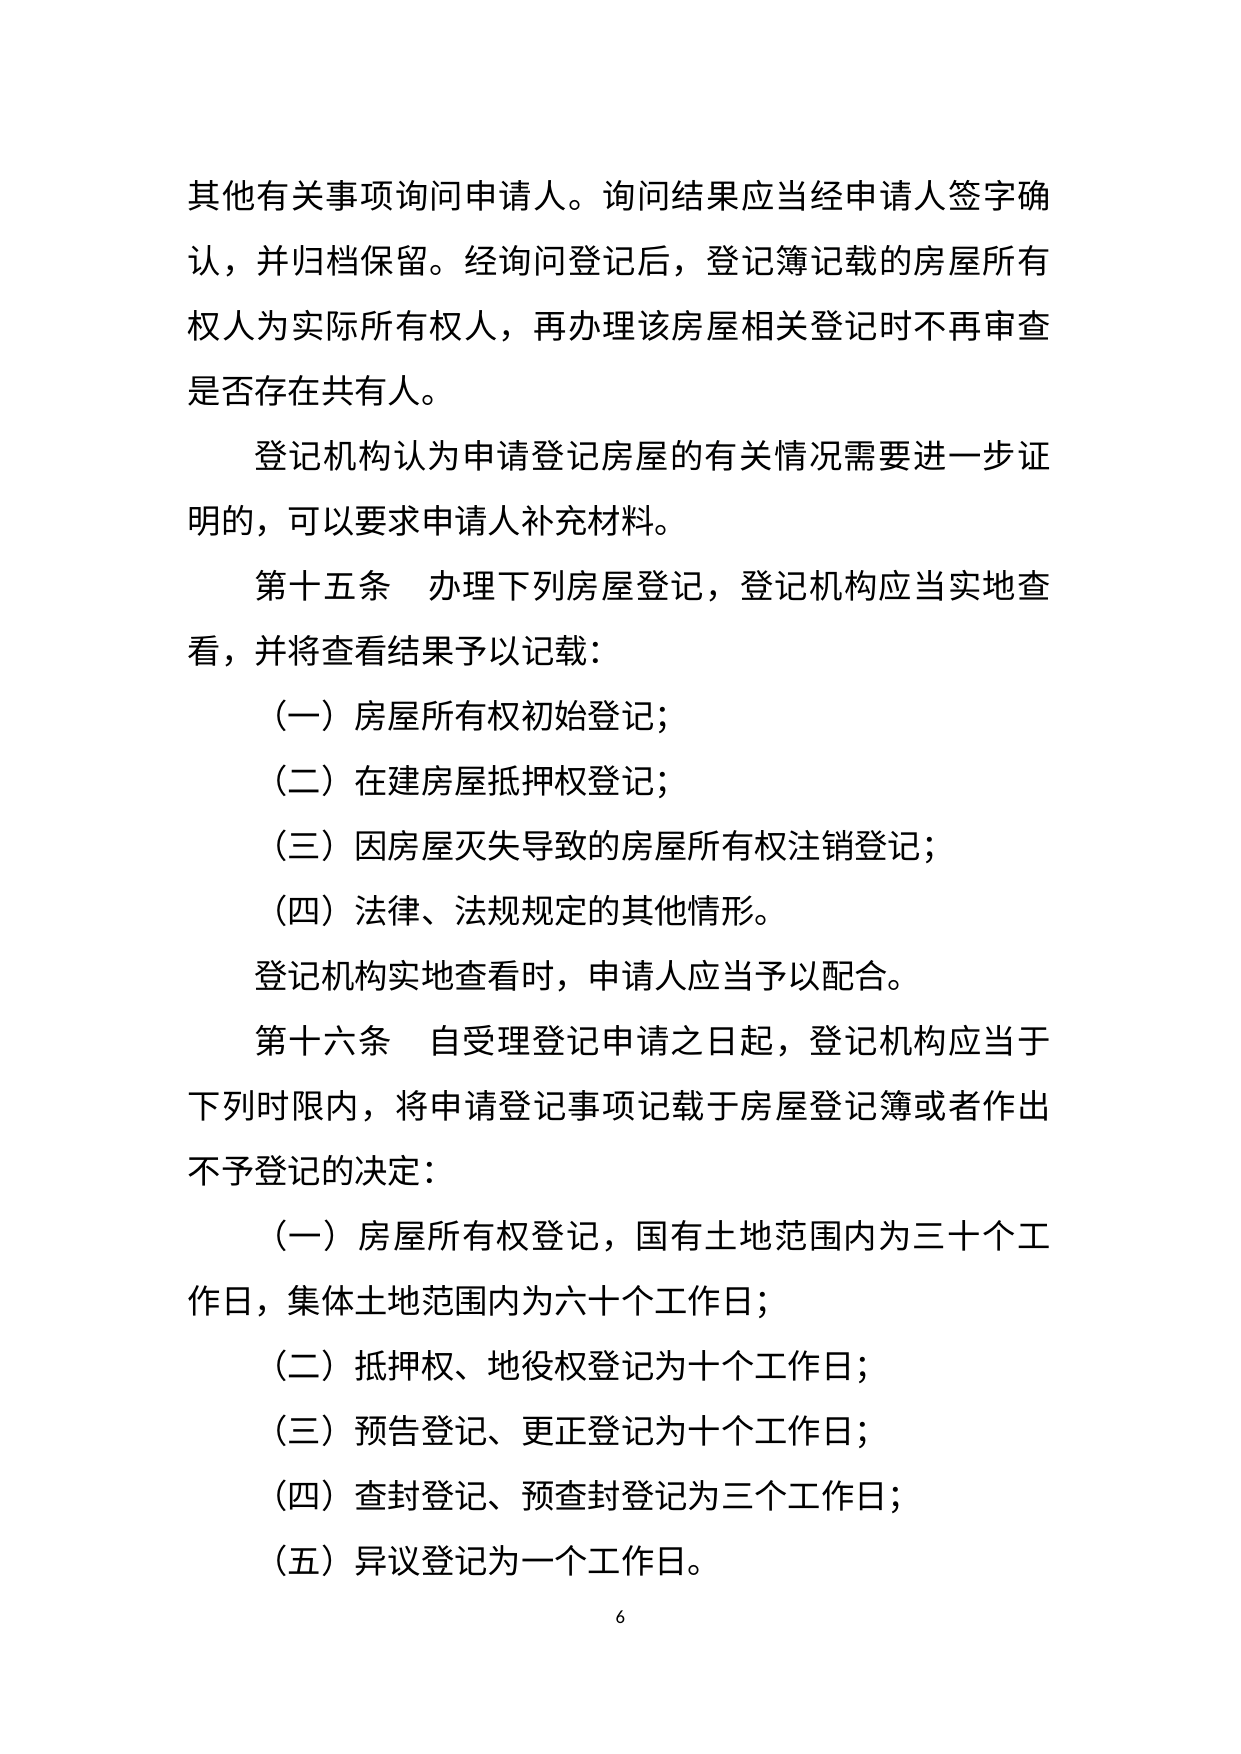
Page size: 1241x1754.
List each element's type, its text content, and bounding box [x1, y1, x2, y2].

text （一）房屋所有权初始登记； [187, 682, 1053, 747]
text （三）预告登记、更正登记为十个工作日； [187, 1397, 1053, 1462]
text 登记机构认为申请登记房屋的有关情况需要进一步证明的，可以要求申请人补充材料。 [187, 422, 1053, 552]
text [187, 162, 1053, 422]
text 第十六条 自受理登记申请之日起，登记机构应当于下列时限内，将申请登记事项记载于房屋登记簿或者作出不予登记的决定： [187, 1007, 1053, 1202]
text （四）法律、法规规定的其他情形。 [187, 877, 1053, 942]
text （二）在建房屋抵押权登记； [187, 747, 1053, 812]
text （四）查封登记、预查封登记为三个工作日； [187, 1462, 1053, 1527]
text 登记机构实地查看时，申请人应当予以配合。 [187, 942, 1053, 1007]
text （二）抵押权、地役权登记为十个工作日； [187, 1332, 1053, 1397]
text 第十五条 办理下列房屋登记，登记机构应当实地查看，并将查看结果予以记载： [187, 552, 1053, 682]
text （一）房屋所有权登记，国有土地范围内为三十个工作日，集体土地范围内为六十个工作日； [187, 1202, 1053, 1332]
text （五）异议登记为一个工作日。 [187, 1527, 1053, 1592]
text （三）因房屋灭失导致的房屋所有权注销登记； [187, 812, 1053, 877]
